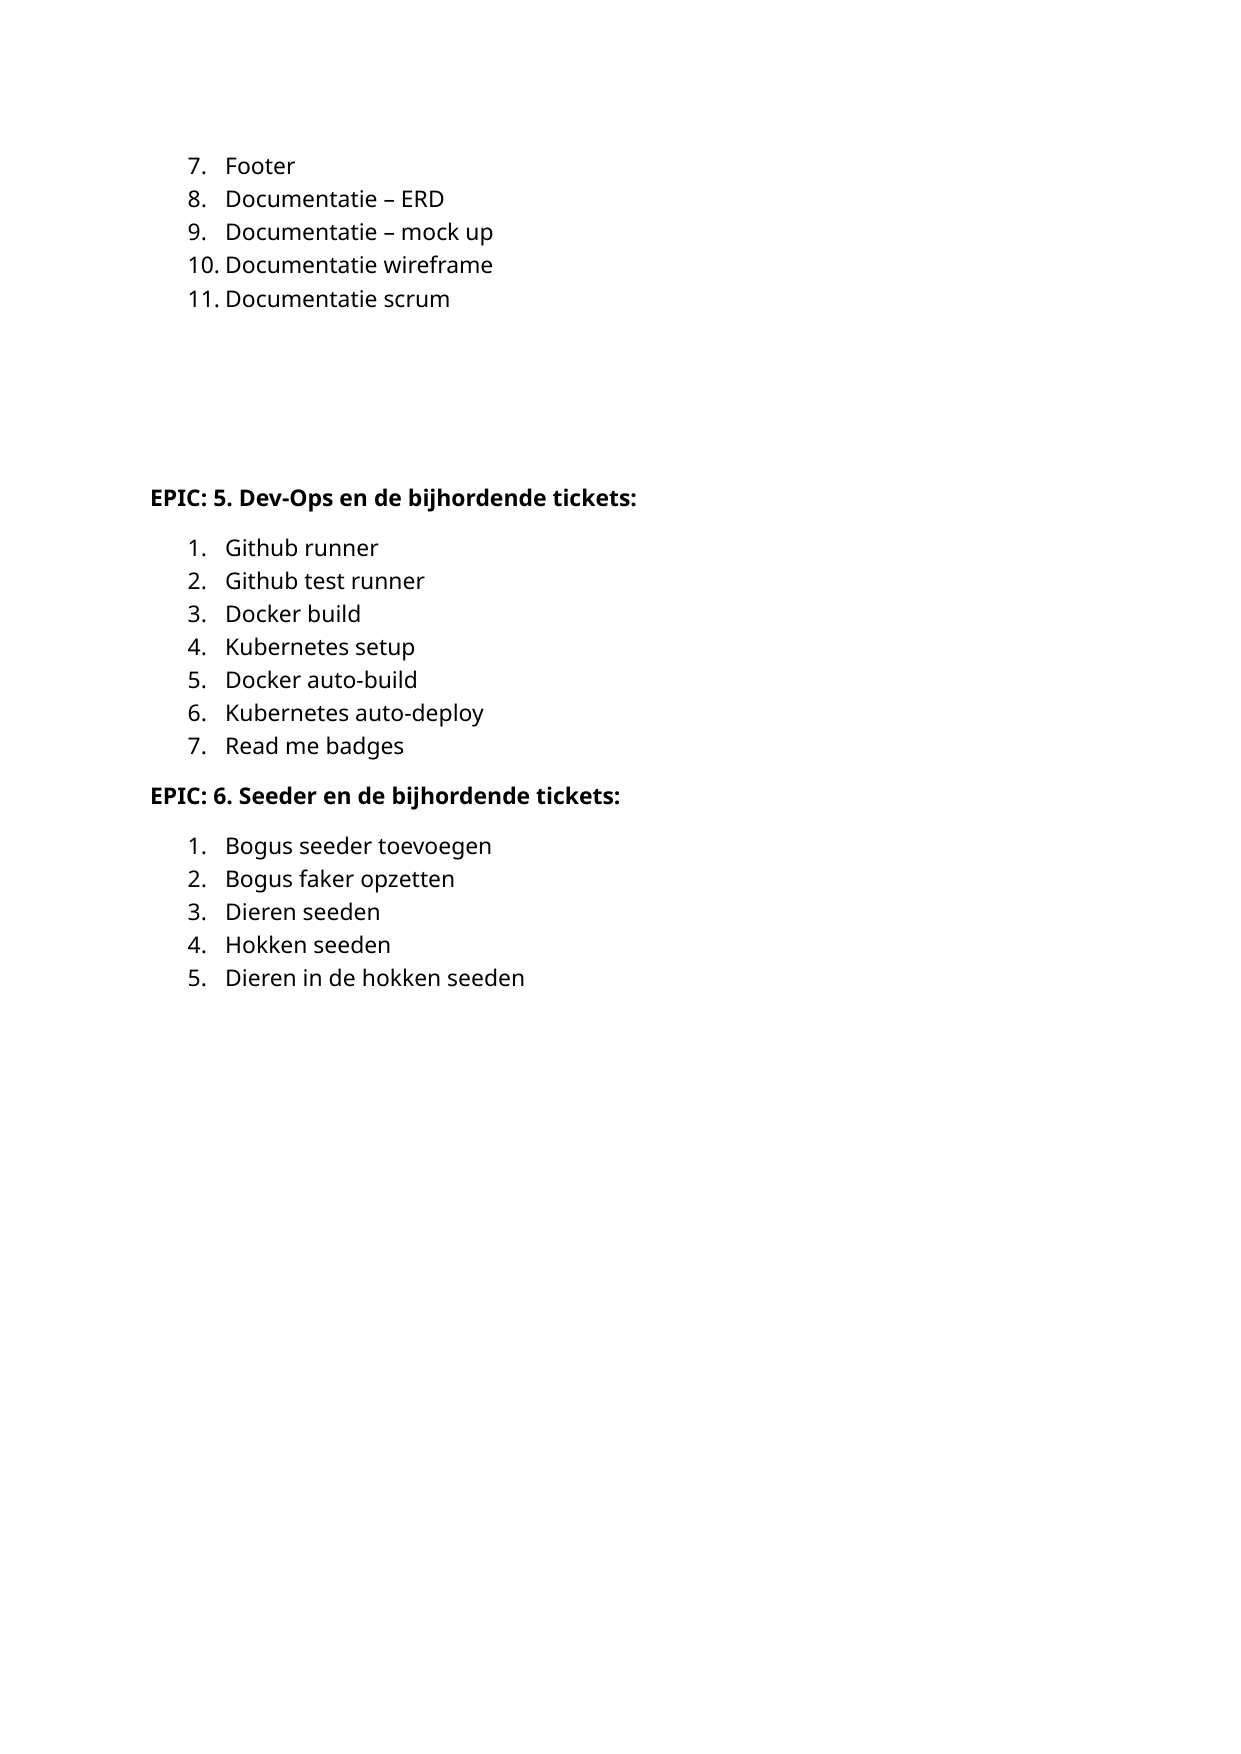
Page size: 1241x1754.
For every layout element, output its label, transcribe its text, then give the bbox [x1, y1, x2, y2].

list Kubernetes setup [187, 631, 1090, 662]
list Documentatie – mock up [187, 216, 1090, 247]
list Kubernetes auto-deploy [187, 697, 1090, 728]
list Dieren seeden [187, 896, 1090, 927]
list Bogus seeder toevoegen [187, 830, 1090, 861]
list Read me badges [187, 730, 1090, 761]
list Dieren in de hokken seeden [187, 962, 1090, 993]
text EPIC: 5. Dev-Ops en de bijhordende tickets: [150, 482, 1090, 513]
list Hokken seeden [187, 929, 1090, 960]
list Github runner [187, 531, 1090, 563]
list Docker build [187, 598, 1090, 629]
list Documentatie scrum [187, 282, 1090, 314]
list Footer [187, 150, 1090, 181]
list Github test runner [187, 564, 1090, 596]
list Bogus faker opzetten [187, 863, 1090, 894]
list Docker auto-build [187, 664, 1090, 695]
text EPIC: 6. Seeder en de bijhordende tickets: [150, 780, 1090, 811]
list Documentatie wireframe [187, 249, 1090, 281]
list Documentatie – ERD [187, 183, 1090, 214]
